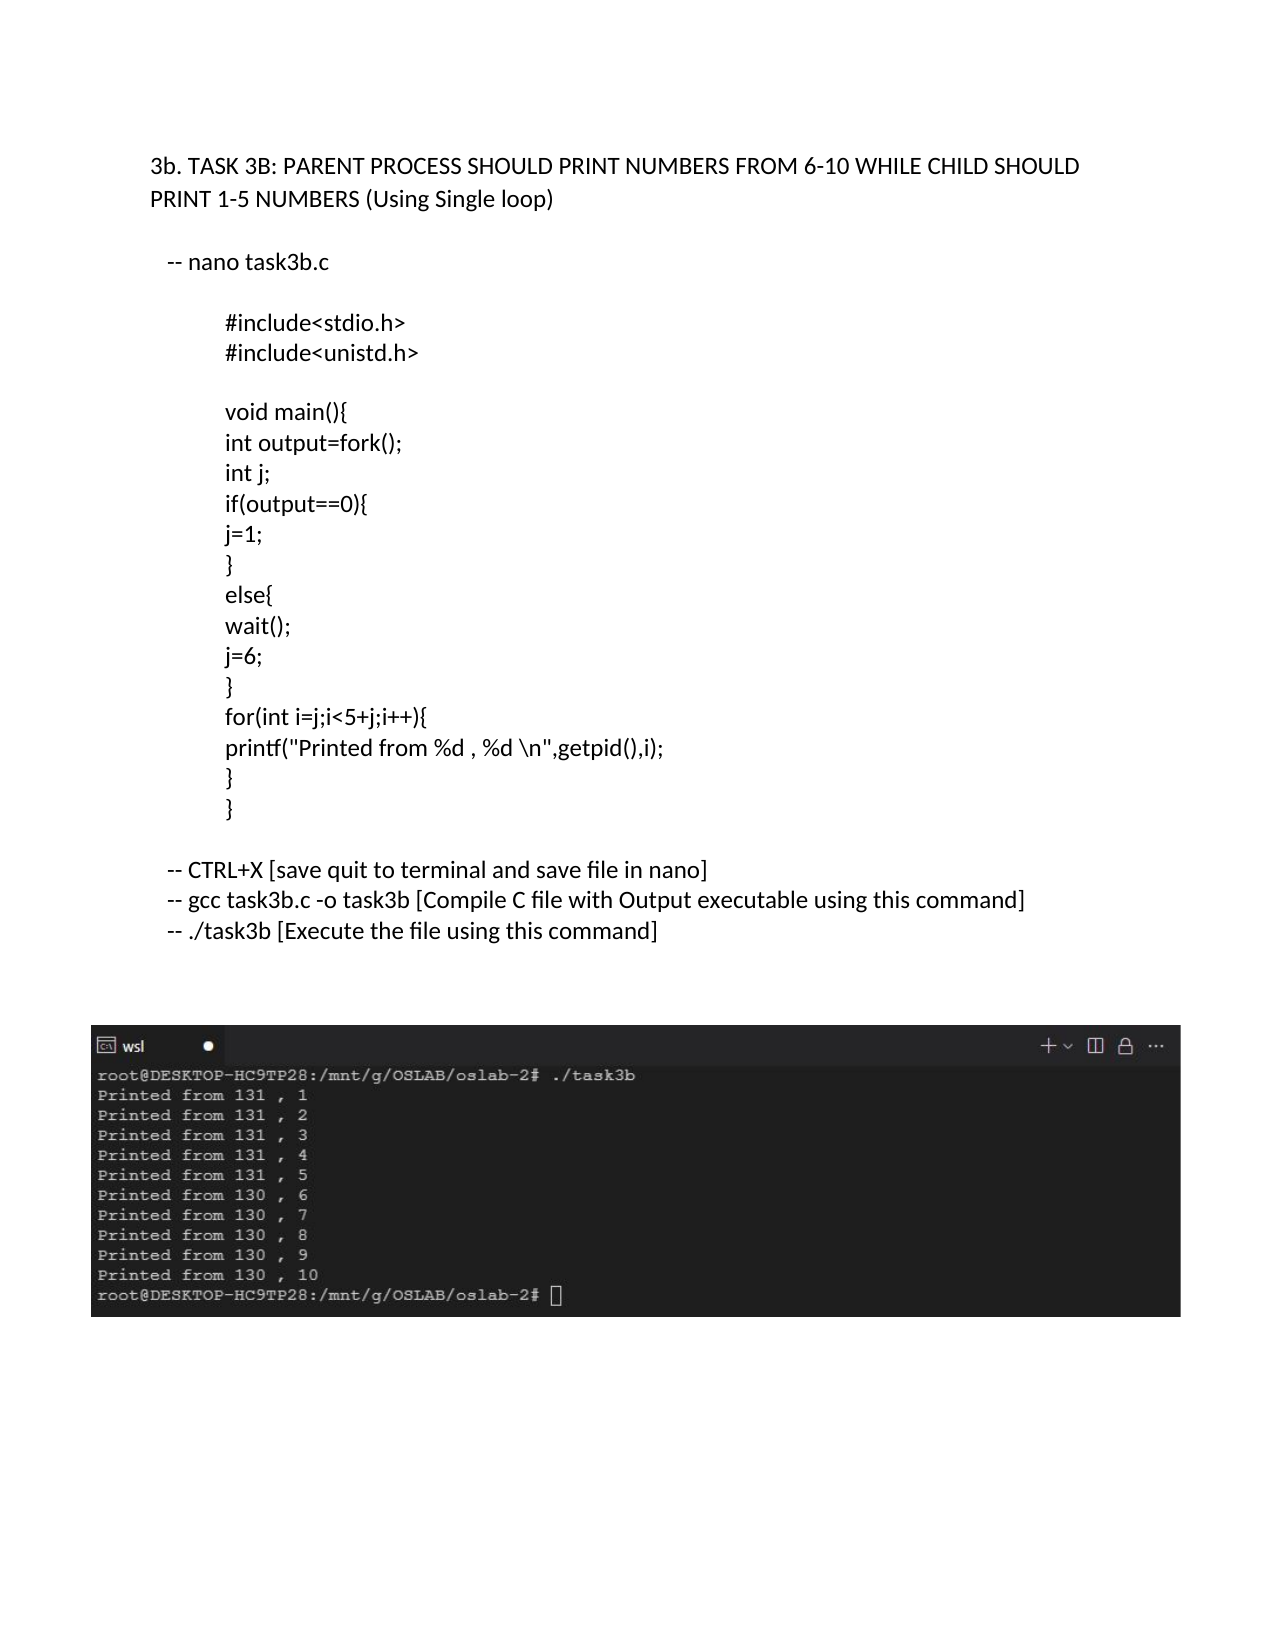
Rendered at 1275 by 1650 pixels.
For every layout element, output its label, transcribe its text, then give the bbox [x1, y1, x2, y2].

text } [150, 793, 1125, 823]
text if(output==0){ [150, 488, 1125, 518]
text void main(){ [150, 396, 1125, 427]
text -- nano task3b.c [150, 246, 1125, 277]
text -- CTRL+X [save quit to terminal and save file in nano] [150, 854, 1125, 884]
text printf("Printed from %d , %d \n",getpid(),i); [150, 732, 1125, 762]
text -- ./task3b [Execute the file using this command] [150, 915, 1125, 946]
text wait(); [150, 610, 1125, 640]
text } [150, 549, 1125, 579]
text j=1; [150, 518, 1125, 549]
text int j; [150, 457, 1125, 488]
text int output=fork(); [150, 427, 1125, 457]
text 3b. TASK 3B: PARENT PROCESS SHOULD PRINT NUMBERS FROM 6-10 WHILE CHILD SHOULD PRINT 1-5 NUMBERS (Using Single loop) [150, 150, 1125, 213]
text } [150, 671, 1125, 701]
text -- gcc task3b.c -o task3b [Compile C file with Output executable using this command] [150, 884, 1125, 915]
text #include<stdio.h> [150, 307, 1125, 338]
text for(int i=j;i<5+j;i++){ [150, 701, 1125, 732]
text #include<unistd.h> [150, 338, 1125, 368]
picture [90, 1025, 1181, 1316]
text else{ [150, 579, 1125, 610]
text j=6; [150, 640, 1125, 671]
text } [150, 762, 1125, 793]
